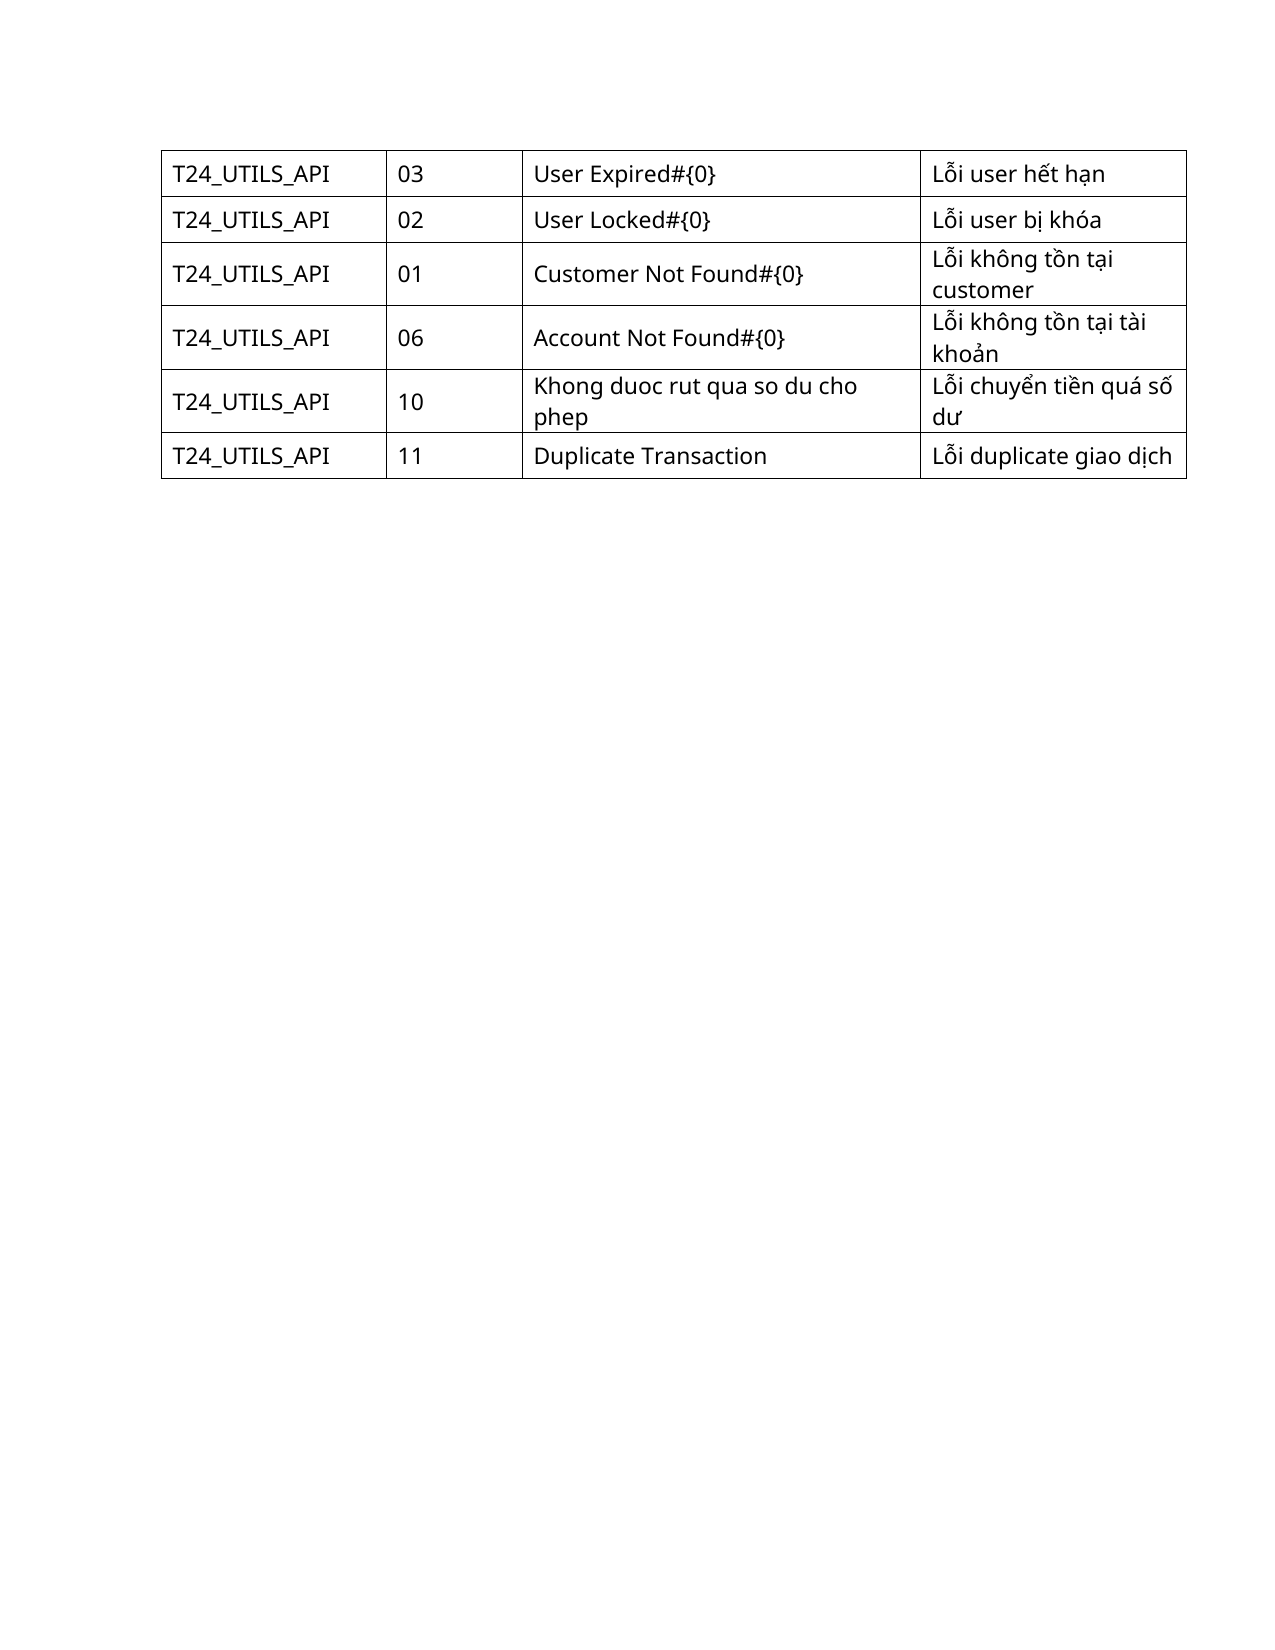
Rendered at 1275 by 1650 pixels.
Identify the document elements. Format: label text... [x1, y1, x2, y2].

table_cell Customer Not Found#{0} [523, 243, 920, 305]
table_cell 03 [387, 151, 522, 196]
table_cell Khong duoc rut qua so du cho phep [523, 370, 920, 432]
table_cell 02 [387, 197, 522, 242]
table_cell 11 [387, 433, 522, 478]
table_cell Lỗi không tồn tại customer [921, 243, 1186, 305]
table_cell Lỗi không tồn tại tài khoản [921, 306, 1186, 369]
table_cell User Locked#{0} [523, 197, 920, 242]
table_cell Account Not Found#{0} [523, 306, 920, 369]
table_cell T24_UTILS_API [162, 433, 386, 478]
table_cell User Expired#{0} [523, 151, 920, 196]
table_cell 06 [387, 306, 522, 369]
table_cell T24_UTILS_API [162, 151, 386, 196]
table_cell Lỗi chuyển tiền quá số dư [921, 370, 1186, 432]
table_cell Lỗi user hết hạn [921, 151, 1186, 196]
table_cell Duplicate Transaction [523, 433, 920, 478]
table_cell 01 [387, 243, 522, 305]
table_cell Lỗi duplicate giao dịch [921, 433, 1186, 478]
table_cell T24_UTILS_API [162, 197, 386, 242]
table_cell 10 [387, 370, 522, 432]
table_cell T24_UTILS_API [162, 306, 386, 369]
table_cell T24_UTILS_API [162, 370, 386, 432]
table_cell Lỗi user bị khóa [921, 197, 1186, 242]
table_cell T24_UTILS_API [162, 243, 386, 305]
